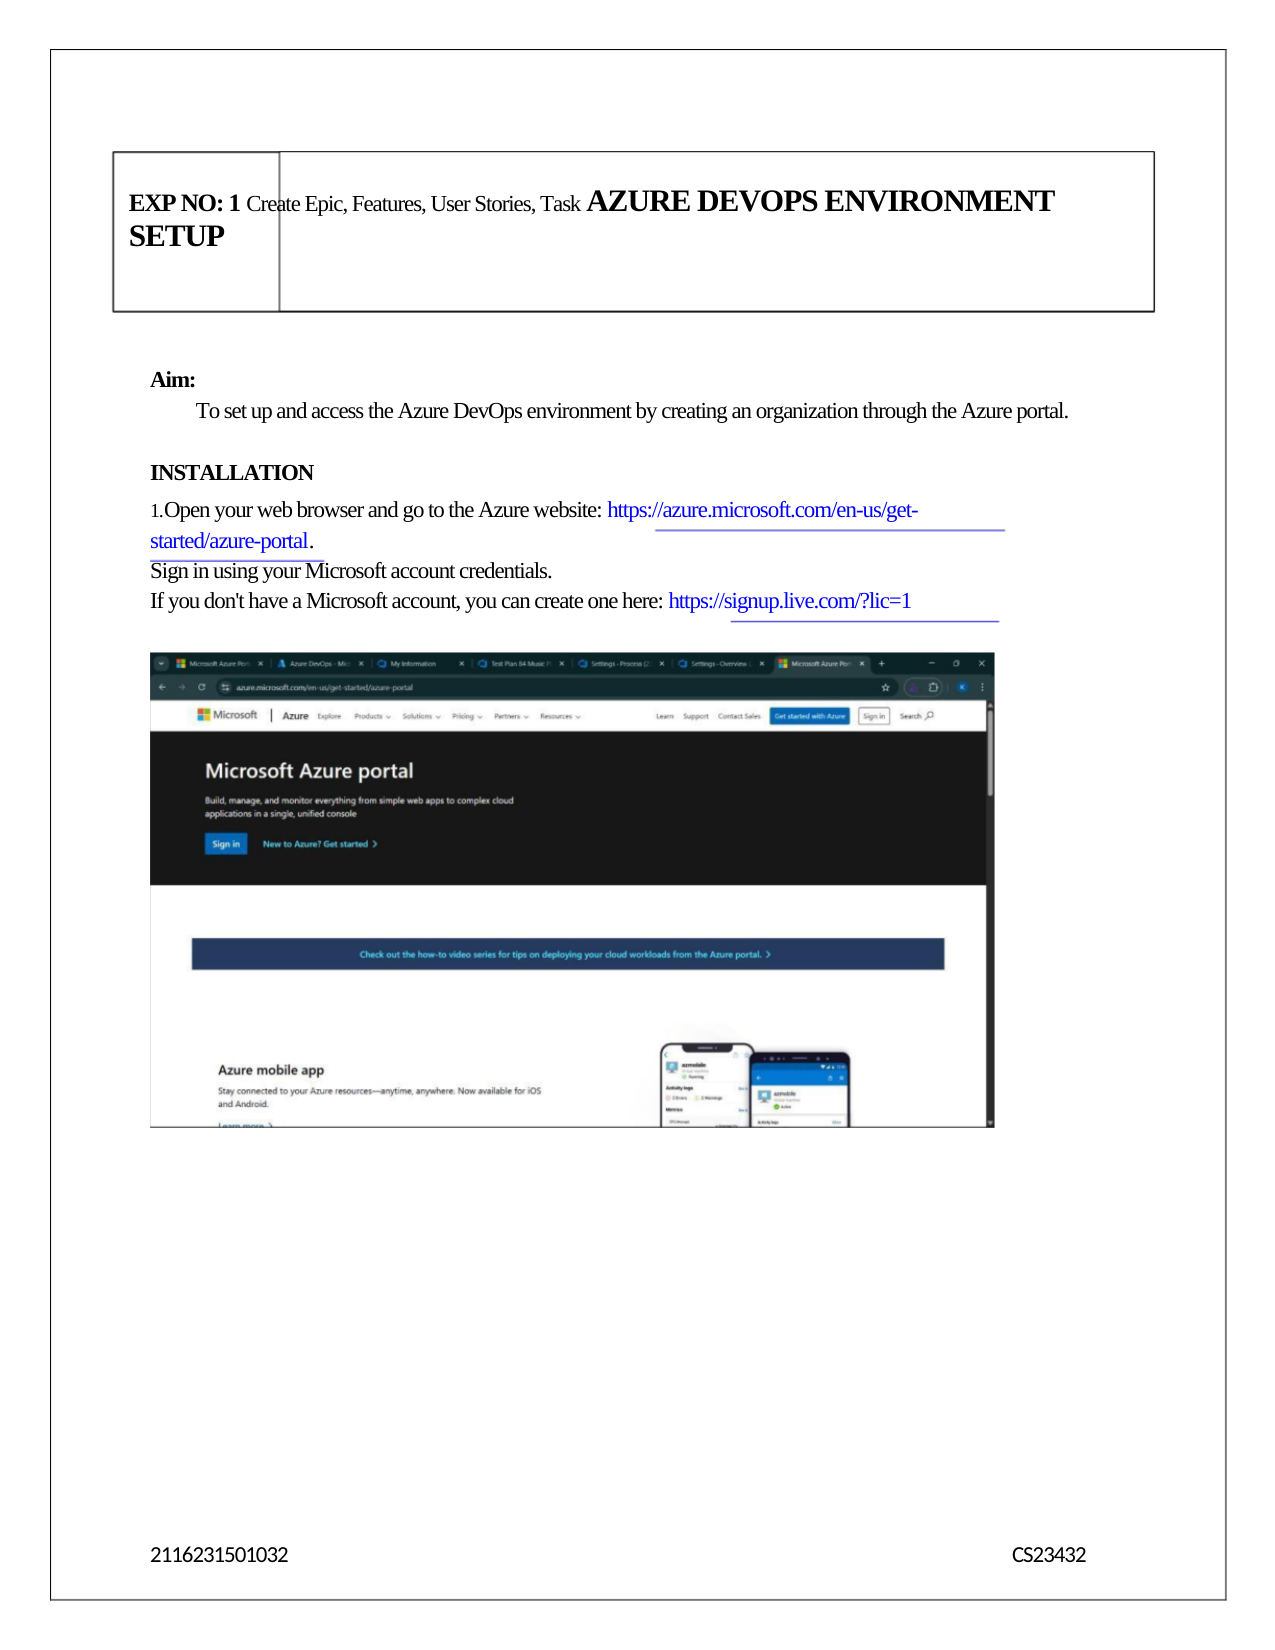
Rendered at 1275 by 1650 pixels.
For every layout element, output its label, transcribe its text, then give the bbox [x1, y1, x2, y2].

text If you don't have a Microsoft account, you can create one here: https://signup.live.com/?lic=1 [150, 584, 1125, 615]
text INSTALLATION [150, 455, 1125, 487]
text 1.Open your web browser and go to the Azure website: https://azure.microsoft.com/en-us/get- started/azure-portal. [150, 493, 1020, 554]
text Aim: To set up and access the Azure DevOps environment by creating an organization through the Azure portal. [150, 363, 1110, 424]
picture [0, 0, 1275, 1650]
text 2116231501032 CS23432 [150, 1544, 1125, 1567]
text Sign in using your Microsoft account credentials. [150, 554, 1125, 584]
text EXP NO: 1 Create Epic, Features, User Stories, Task AZURE DEVOPS ENVIRONMENT SETUP [128, 184, 1125, 253]
